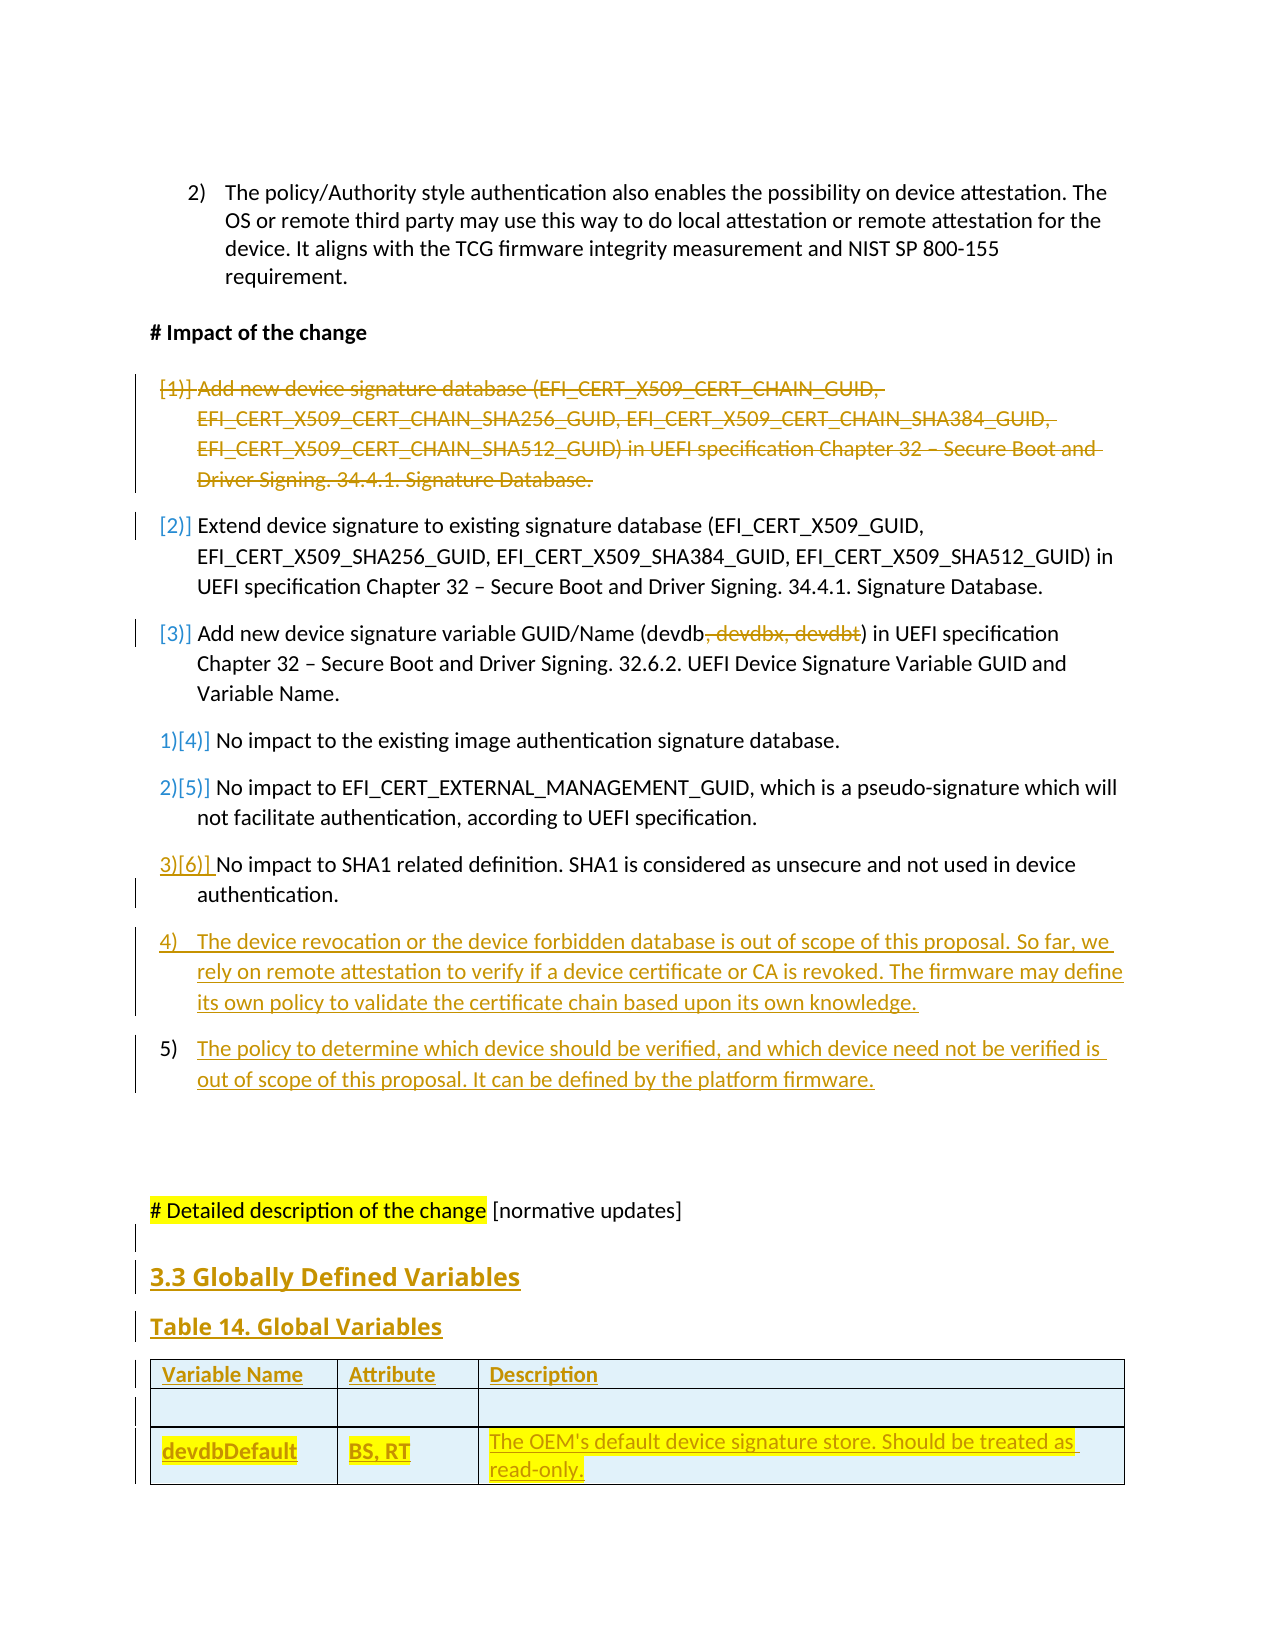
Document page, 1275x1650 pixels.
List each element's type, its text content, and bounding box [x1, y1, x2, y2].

list Extend device signature to existing signature database (EFI_CERT_X509_GUID, EFI_CERT_X509_SHA256_GUID, EFI_CERT_X509_SHA384_GUID, EFI_CERT_X509_SHA512_GUID) in UEFI specification Chapter 32 – Secure Boot and Driver Signing. 34.4.1. Signature Database. [159, 512, 1125, 600]
list No impact to the existing image authentication signature database. [159, 726, 1125, 754]
list Add new device signature variable GUID/Name (devdb) in UEFI specification Chapter 32 – Secure Boot and Driver Signing. 32.6.2. UEFI Device Signature Variable GUID and Variable Name. [159, 619, 1125, 707]
text # Impact of the change [150, 318, 1125, 346]
list No impact to SHA1 related definition. SHA1 is considered as unsecure and not used in device authentication. [159, 850, 1125, 908]
list The policy/Authority style authentication also enables the possibility on device attestation. The OS or remote third party may use this way to do local attestation or remote attestation for the device. It aligns with the TCG firmware integrity measurement and NIST SP 800-155 requirement. [187, 178, 1125, 290]
list No impact to EFI_CERT_EXTERNAL_MANAGEMENT_GUID, which is a pseudo-signature which will not facilitate authentication, according to UEFI specification. [159, 773, 1125, 831]
text # Detailed description of the change [normative updates] [487, 1196, 1125, 1224]
